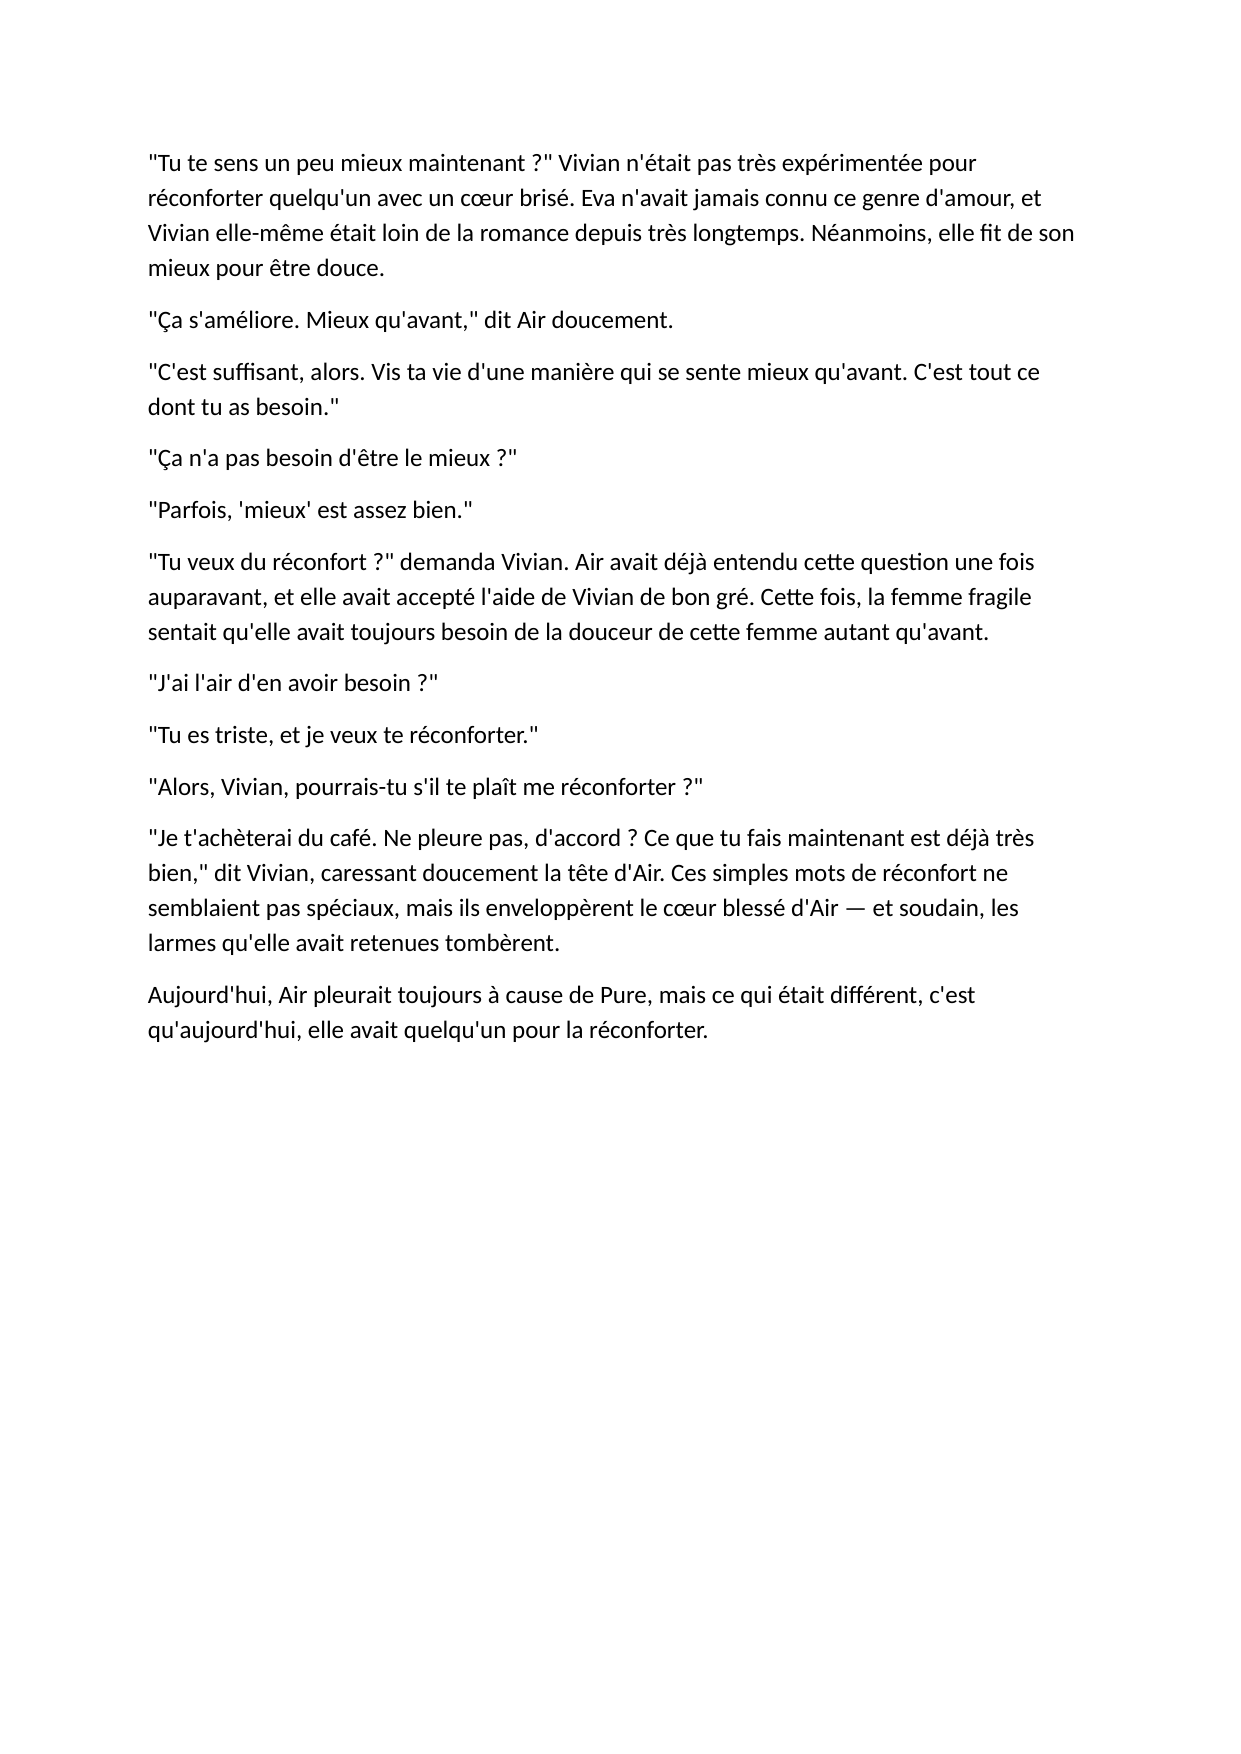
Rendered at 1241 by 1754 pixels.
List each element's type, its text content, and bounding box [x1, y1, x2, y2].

text "Tu veux du réconfort ?" demanda Vivian. Air avait déjà entendu cette question une fois auparavant, et elle avait accepté l'aide de Vivian de bon gré. Cette fois, la femme fragile sentait qu'elle avait toujours besoin de la douceur de cette femme autant qu'avant. [148, 546, 1093, 646]
text "Ça n'a pas besoin d'être le mieux ?" [148, 443, 1093, 473]
text "Tu es triste, et je veux te réconforter." [148, 719, 1093, 750]
text "J'ai l'air d'en avoir besoin ?" [148, 668, 1093, 698]
text "Tu te sens un peu mieux maintenant ?" Vivian n'était pas très expérimentée pour réconforter quelqu'un avec un cœur brisé. Eva n'avait jamais connu ce genre d'amour, et Vivian elle-même était loin de la romance depuis très longtemps. Néanmoins, elle fit de son mieux pour être douce. [148, 148, 1093, 283]
text "Je t'achèterai du café. Ne pleure pas, d'accord ? Ce que tu fais maintenant est déjà très bien," dit Vivian, caressant doucement la tête d'Air. Ces simples mots de réconfort ne semblaient pas spéciaux, mais ils enveloppèrent le cœur blessé d'Air — et soudain, les larmes qu'elle avait retenues tombèrent. [148, 823, 1093, 958]
text "Alors, Vivian, pourrais-tu s'il te plaît me réconforter ?" [148, 771, 1093, 801]
text "Parfois, 'mieux' est assez bien." [148, 494, 1093, 525]
text Aujourd'hui, Air pleurait toujours à cause de Pure, mais ce qui était différent, c'est qu'aujourd'hui, elle avait quelqu'un pour la réconforter. [148, 979, 1093, 1045]
text "C'est suffisant, alors. Vis ta vie d'une manière qui se sente mieux qu'avant. C'est tout ce dont tu as besoin." [148, 356, 1093, 421]
text "Ça s'améliore. Mieux qu'avant," dit Air doucement. [148, 304, 1093, 335]
